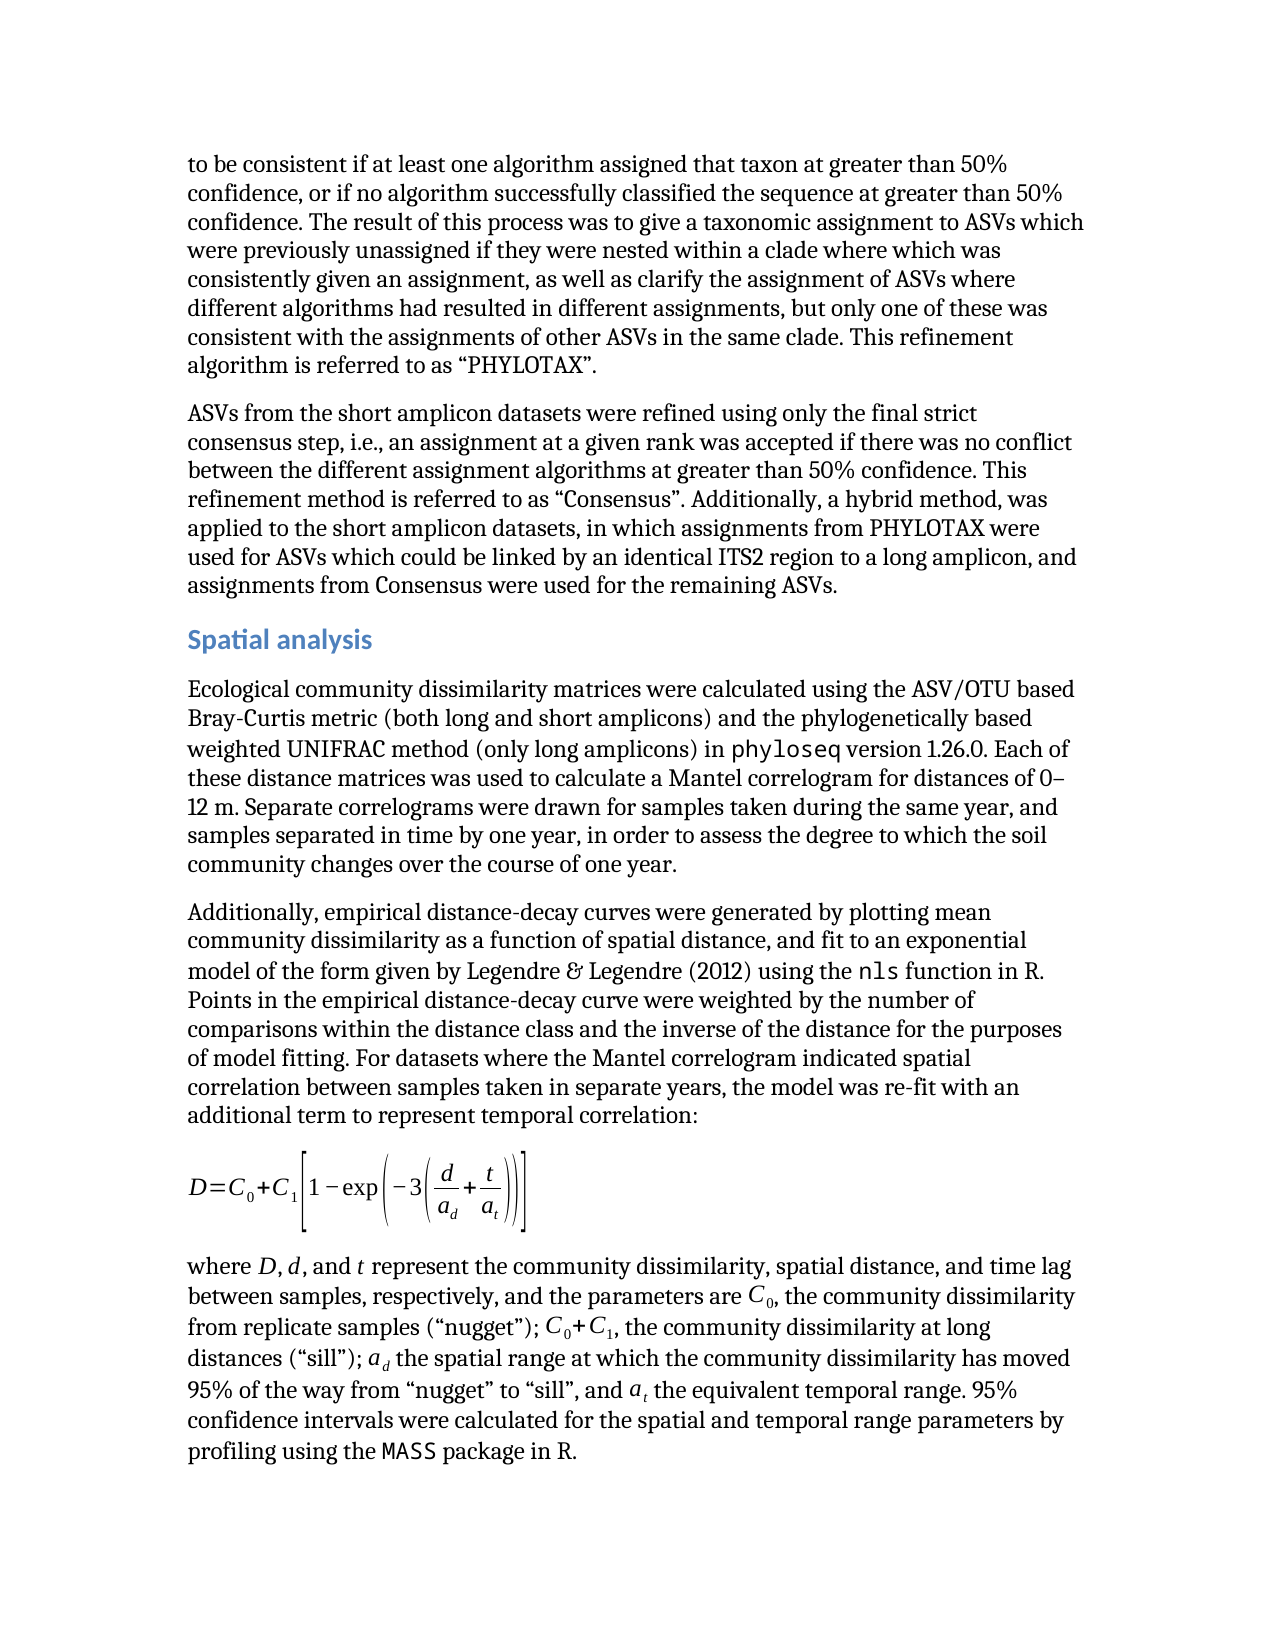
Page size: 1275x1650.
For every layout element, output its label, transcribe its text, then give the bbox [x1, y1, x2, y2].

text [187, 150, 1087, 380]
text Ecological community dissimilarity matrices were calculated using the ASV/OTU based Bray-Curtis metric (both long and short amplicons) and the phylogenetically based weighted UNIFRAC method (only long amplicons) in phyloseq version 1.26.0. Each of these distance matrices was used to calculate a Mantel correlogram for distances of 0–12 m. Separate correlograms were drawn for samples taken during the same year, and samples separated in time by one year, in order to assess the degree to which the soil community changes over the course of one year. [187, 675, 1087, 879]
subtitle Spatial analysis [187, 621, 1087, 656]
text where , , and represent the community dissimilarity, spatial distance, and time lag between samples, respectively, and the parameters are , the community dissimilarity from replicate samples (“nugget”); , the community dissimilarity at long distances (“sill”); the spatial range at which the community dissimilarity has moved 95% of the way from “nugget” to “sill”, and the equivalent temporal range. 95% confidence intervals were calculated for the spatial and temporal range parameters by profiling using the MASS package in R. [187, 1252, 1087, 1466]
text Additionally, empirical distance-decay curves were generated by plotting mean community dissimilarity as a function of spatial distance, and fit to an exponential model of the form given by Legendre & Legendre (2012) using the nls function in R. Points in the empirical distance-decay curve were weighted by the number of comparisons within the distance class and the inverse of the distance for the purposes of model fitting. For datasets where the Mantel correlogram indicated spatial correlation between samples taken in separate years, the model was re-fit with an additional term to represent temporal correlation: [187, 898, 1087, 1130]
text ASVs from the short amplicon datasets were refined using only the final strict consensus step, i.e., an assignment at a given rank was accepted if there was no conflict between the different assignment algorithms at greater than 50% confidence. This refinement method is referred to as “Consensus”. Additionally, a hybrid method, was applied to the short amplicon datasets, in which assignments from PHYLOTAX were used for ASVs which could be linked by an identical ITS2 region to a long amplicon, and assignments from Consensus were used for the remaining ASVs. [187, 399, 1087, 600]
